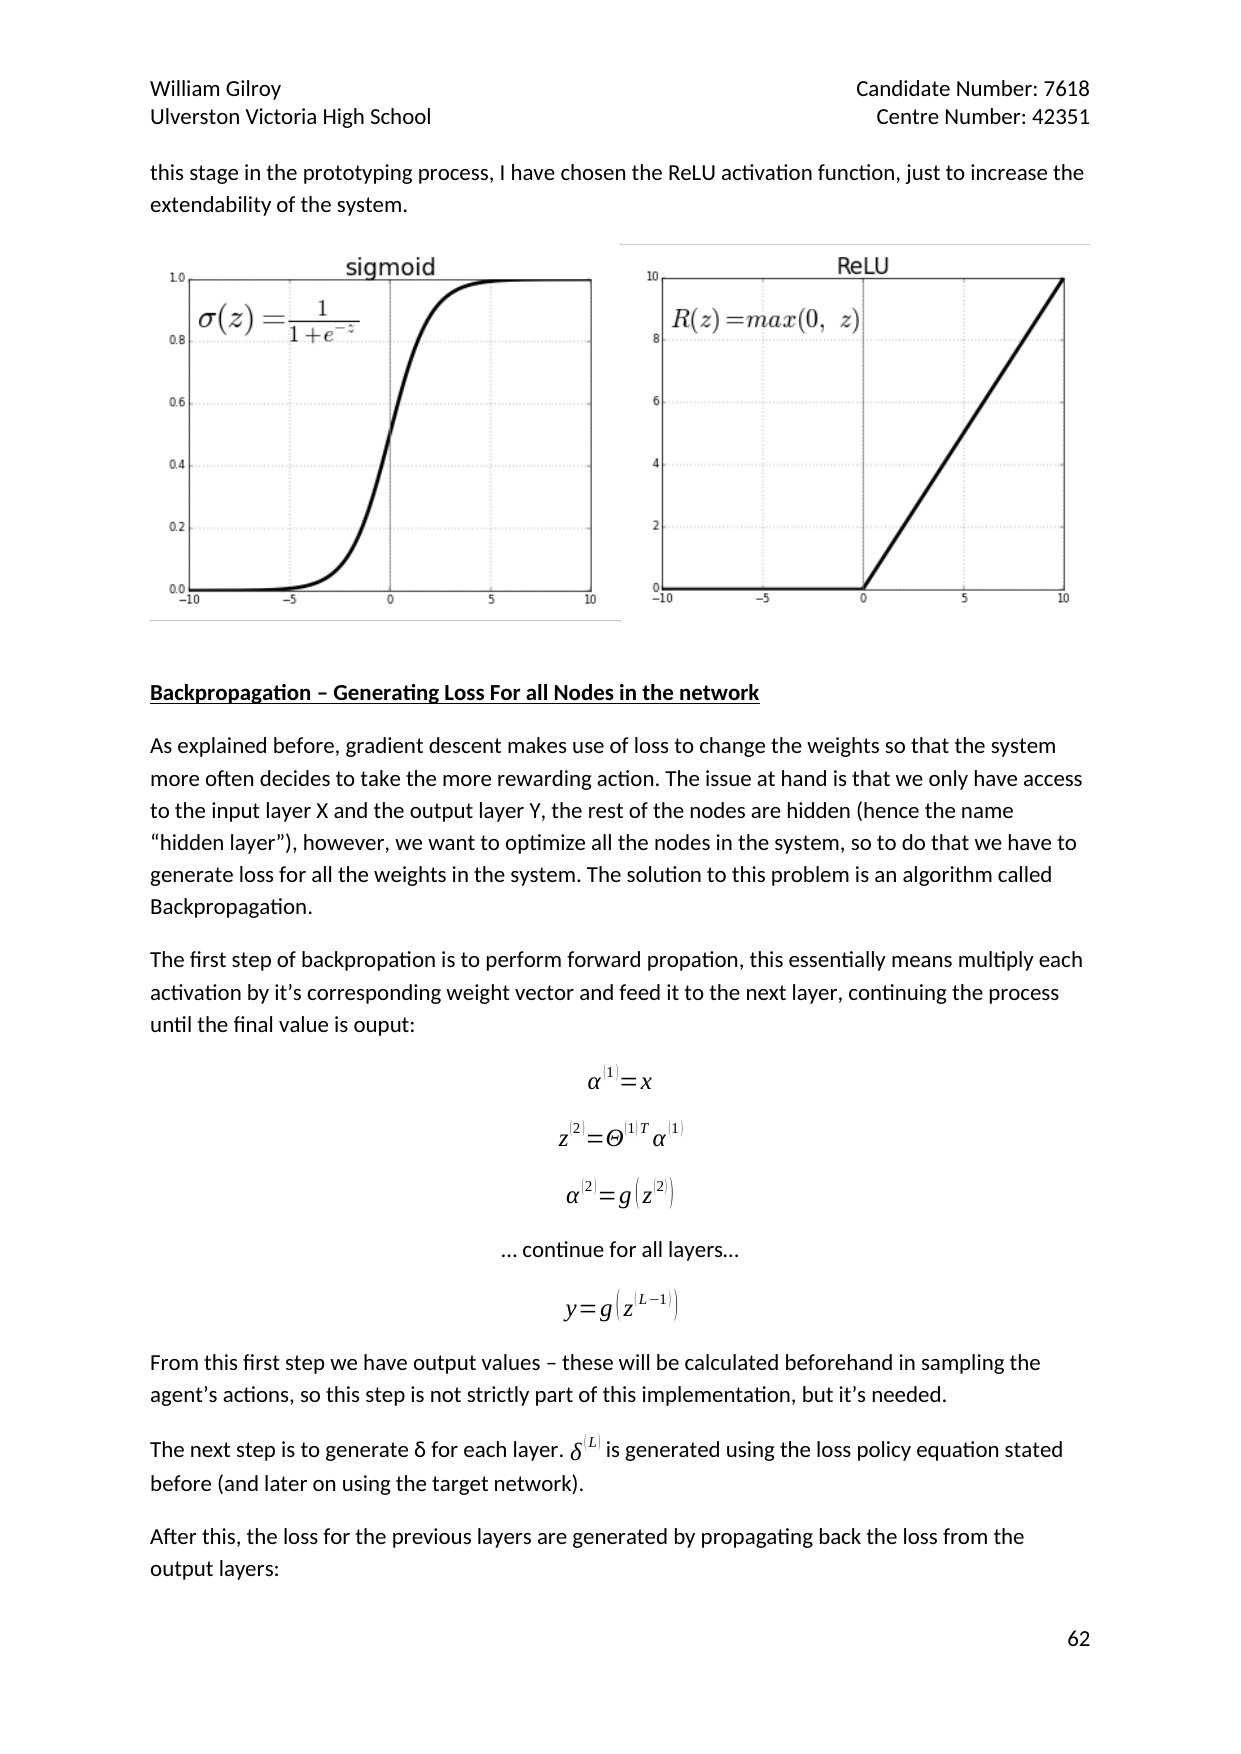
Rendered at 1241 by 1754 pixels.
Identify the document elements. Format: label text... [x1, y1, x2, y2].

text The first step of backpropation is to perform forward propation, this essentially means multiply each activation by it’s corresponding weight vector and feed it to the next layer, continuing the process until the final value is ouput: [150, 945, 1090, 1038]
text As explained before, gradient descent makes use of loss to change the weights so that the system more often decides to take the more rewarding action. The issue at hand is that we only have access to the input layer X and the output layer Y, the rest of the nodes are hidden (hence the name “hidden layer”), however, we want to optimize all the nodes in the system, so to do that we have to generate loss for all the weights in the system. The solution to this problem is an algorithm called Backpropagation. [150, 731, 1090, 920]
text The next step is to generate δ for each layer. is generated using the loss policy equation stated before (and later on using the target network). [150, 1433, 1090, 1497]
text … continue for all layers… [150, 1236, 1090, 1263]
text Backpropagation – Generating Loss For all Nodes in the network [150, 678, 1090, 706]
picture [150, 243, 1091, 622]
text After this, the loss for the previous layers are generated by propagating back the loss from the output layers: [150, 1522, 1090, 1582]
text From this first step we have output values – these will be calculated beforehand in sampling the agent’s actions, so this step is not strictly part of this implementation, but it’s needed. [150, 1348, 1090, 1408]
